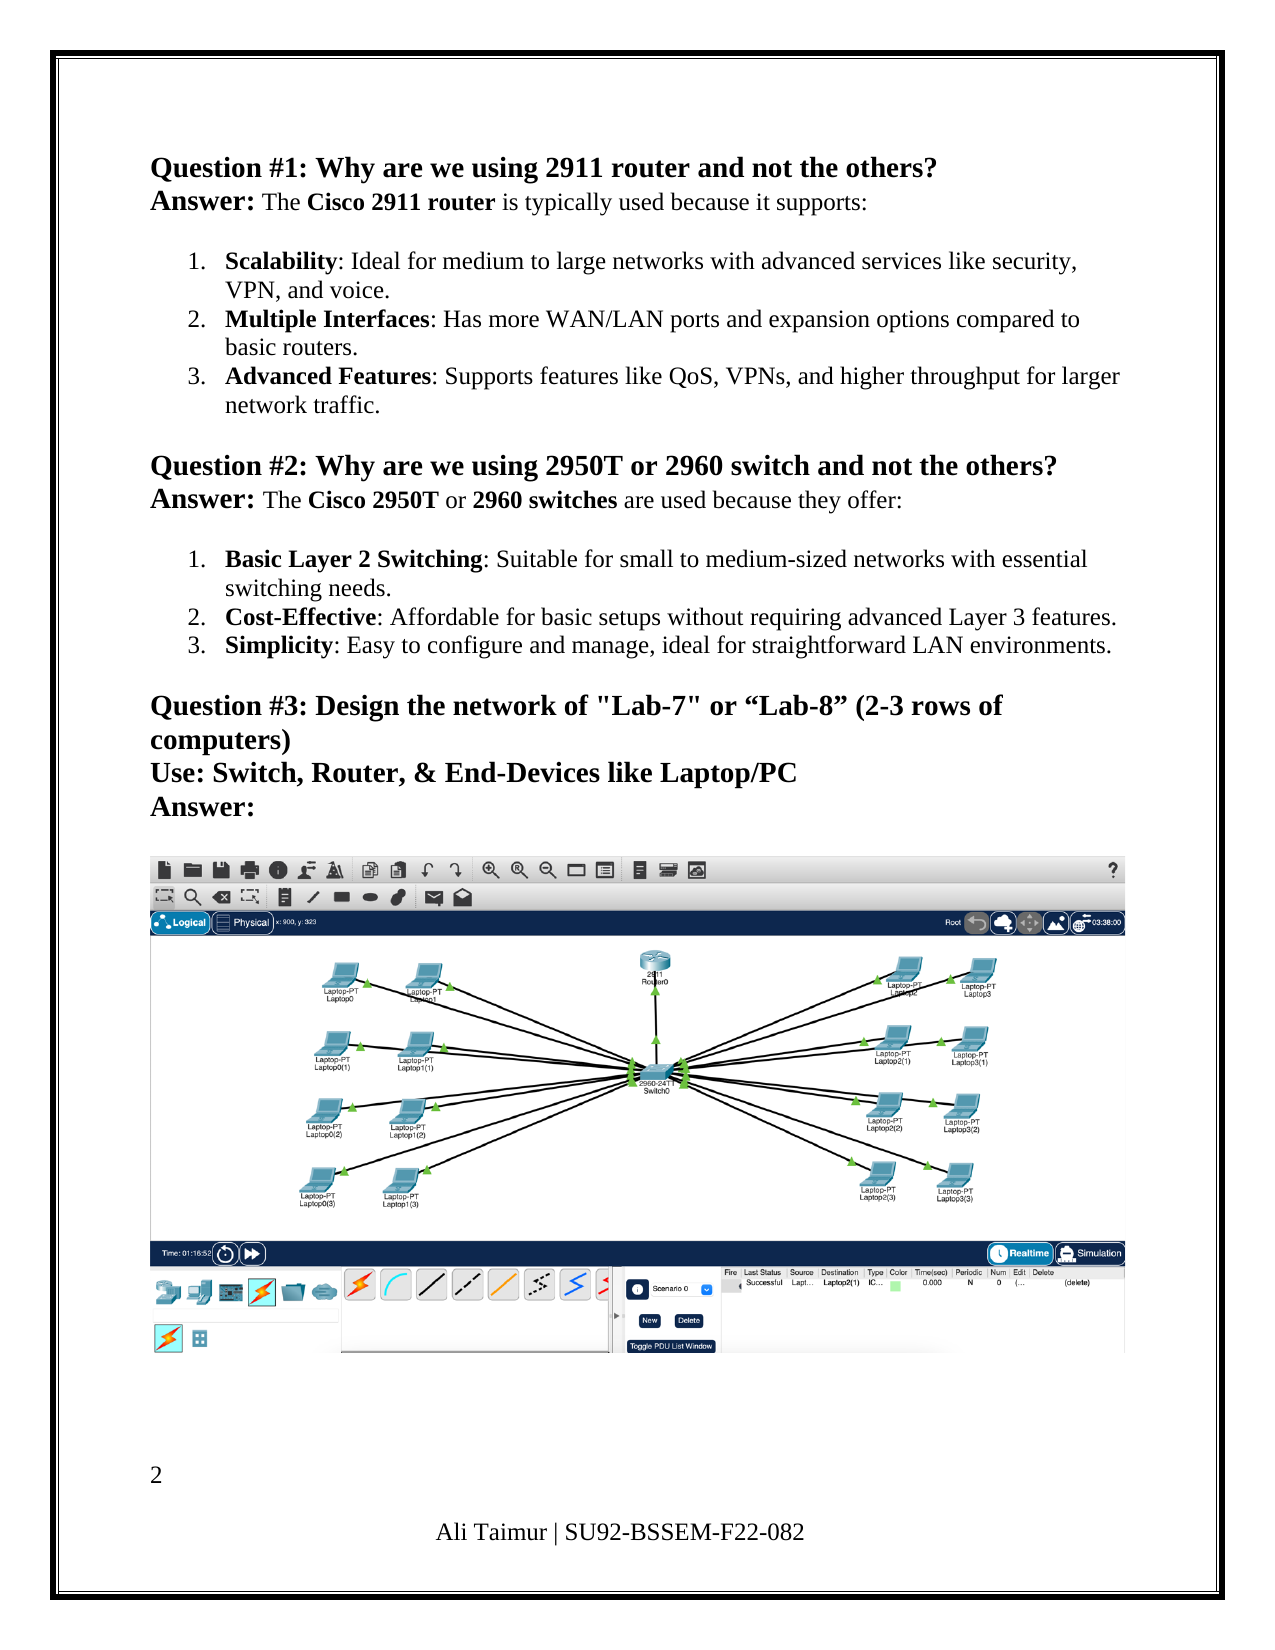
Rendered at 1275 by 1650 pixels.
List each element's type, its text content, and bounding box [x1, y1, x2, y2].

text Use: Switch, Router, & End-Devices like Laptop/PC [150, 755, 1125, 789]
text Question #1: Why are we using 2911 router and not the others? [150, 150, 1125, 183]
text Question #3: Design the network of "Lab-7" or “Lab-8” (2-3 rows of computers) [150, 688, 1125, 755]
text Question #2: Why are we using 2950T or 2960 switch and not the others? [150, 448, 1125, 481]
list Simplicity: Easy to configure and manage, ideal for straightforward LAN environments. [187, 630, 1125, 659]
list Advanced Features: Supports features like QoS, VPNs, and higher throughput for larger network traffic. [187, 361, 1125, 419]
text Answer: The Cisco 2911 router is typically used because it supports: [150, 183, 1125, 217]
list Scalability: Ideal for medium to large networks with advanced services like security, VPN, and voice. [187, 246, 1125, 304]
text Answer: The Cisco 2950T or 2960 switches are used because they offer: [150, 481, 1125, 515]
picture [150, 856, 1125, 1353]
list Basic Layer 2 Switching: Suitable for small to medium-sized networks with essential switching needs. [187, 544, 1125, 602]
text Answer: [150, 789, 1125, 822]
list Cost-Effective: Affordable for basic setups without requiring advanced Layer 3 features. [187, 602, 1125, 630]
list Multiple Interfaces: Has more WAN/LAN ports and expansion options compared to basic routers. [187, 304, 1125, 361]
